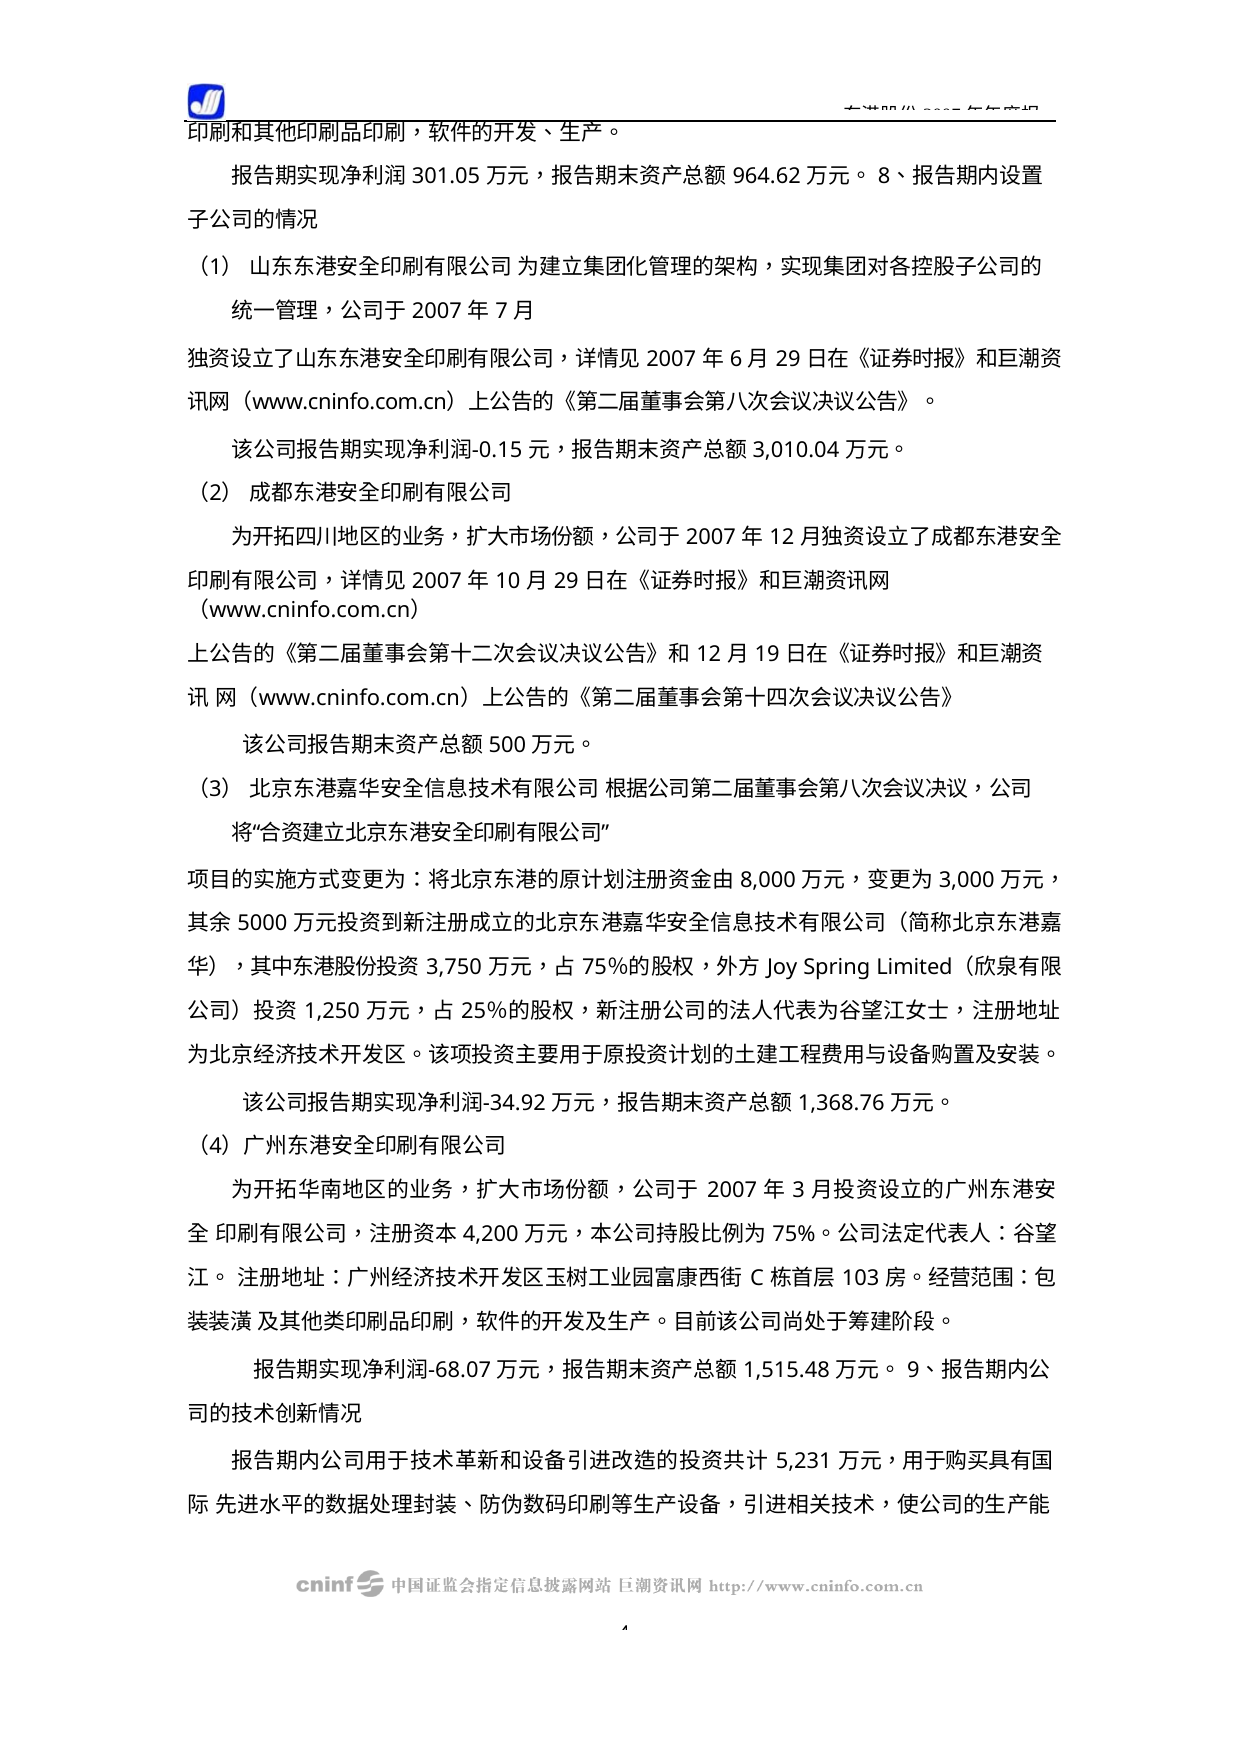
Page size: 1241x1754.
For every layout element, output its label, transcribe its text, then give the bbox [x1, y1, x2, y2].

text （4）广州东港安全印刷有限公司 [187, 1130, 1064, 1160]
picture [187, 83, 226, 116]
text 其余 5000 万元投资到新注册成立的北京东港嘉华安全信息技术有限公司（简称北京东港嘉 华），其中东港股份投资 3,750 万元，占 75％的股权，外方 Joy Spring Limited（欣泉有限 公司）投资 1,250 万元，占 25％的股权，新注册公司的法人代表为谷望江女士，注册地址 为北京经济技术开发区。该项投资主要用于原投资计划的土建工程费用与设备购置及安装。 [187, 907, 1063, 1069]
text 项目的实施方式变更为：将北京东港的原计划注册资金由 8,000 万元，变更为 3,000 万元， [187, 864, 1076, 893]
text 独资设立了山东东港安全印刷有限公司，详情见 2007 年 6 月 29 日在《证券时报》和巨潮资 讯网（www.cninfo.com.cn）上公告的《第二届董事会第八次会议决议公告》。 [187, 343, 1064, 416]
text 为开拓四川地区的业务，扩大市场份额，公司于 2007 年 12 月独资设立了成都东港安全 [231, 521, 1064, 551]
text （1） 山东东港安全印刷有限公司 为建立集团化管理的架构，实现集团对各控股子公司的统一管理，公司于 2007 年 7 月 [187, 251, 1055, 325]
text 该公司报告期实现净利润-0.15 元，报告期末资产总额 3,010.04 万元。 [231, 433, 1064, 463]
text （2） 成都东港安全印刷有限公司 [187, 477, 1064, 507]
text 该公司报告期末资产总额 500 万元。 [242, 729, 1064, 759]
text 报告期实现净利润-68.07 万元，报告期末资产总额 1,515.48 万元。 9、报告期内公司的技术创新情况 [187, 1353, 1064, 1427]
text 该公司报告期实现净利润-34.92 万元，报告期末资产总额 1,368.76 万元。 [242, 1087, 1064, 1117]
text 印刷和其他印刷品印刷，软件的开发、生产。 [187, 116, 1064, 146]
text 印刷有限公司，详情见 2007 年 10 月 29 日在《证券时报》和巨潮资讯网（www.cninfo.com.cn） [187, 564, 1076, 624]
text （3） 北京东港嘉华安全信息技术有限公司 根据公司第二届董事会第八次会议决议，公司将“合资建立北京东港安全印刷有限公司” [187, 773, 1066, 846]
picture [188, 1554, 1053, 1612]
text 报告期内公司用于技术革新和设备引进改造的投资共计 5,231 万元，用于购买具有国际 先进水平的数据处理封装、防伪数码印刷等生产设备，引进相关技术，使公司的生产能力和 技术装备水平居于国内前列，满足了业务发展的需要。 [187, 1445, 1054, 1519]
text 报告期实现净利润 301.05 万元，报告期末资产总额 964.62 万元。 8、报告期内设置子公司的情况 [187, 160, 1064, 234]
text 为开拓华南地区的业务，扩大市场份额，公司于 2007 年 3 月投资设立的广州东港安全 印刷有限公司，注册资本 4,200 万元，本公司持股比例为 75%。公司法定代表人：谷望江。 注册地址：广州经济技术开发区玉树工业园富康西街 C 栋首层 103 房。经营范围：包装装潢 及其他类印刷品印刷，软件的开发及生产。目前该公司尚处于筹建阶段。 [187, 1174, 1057, 1336]
text 上公告的《第二届董事会第十二次会议决议公告》和 12 月 19 日在《证券时报》和巨潮资讯 网（www.cninfo.com.cn）上公告的《第二届董事会第十四次会议决议公告》 [187, 638, 1055, 712]
